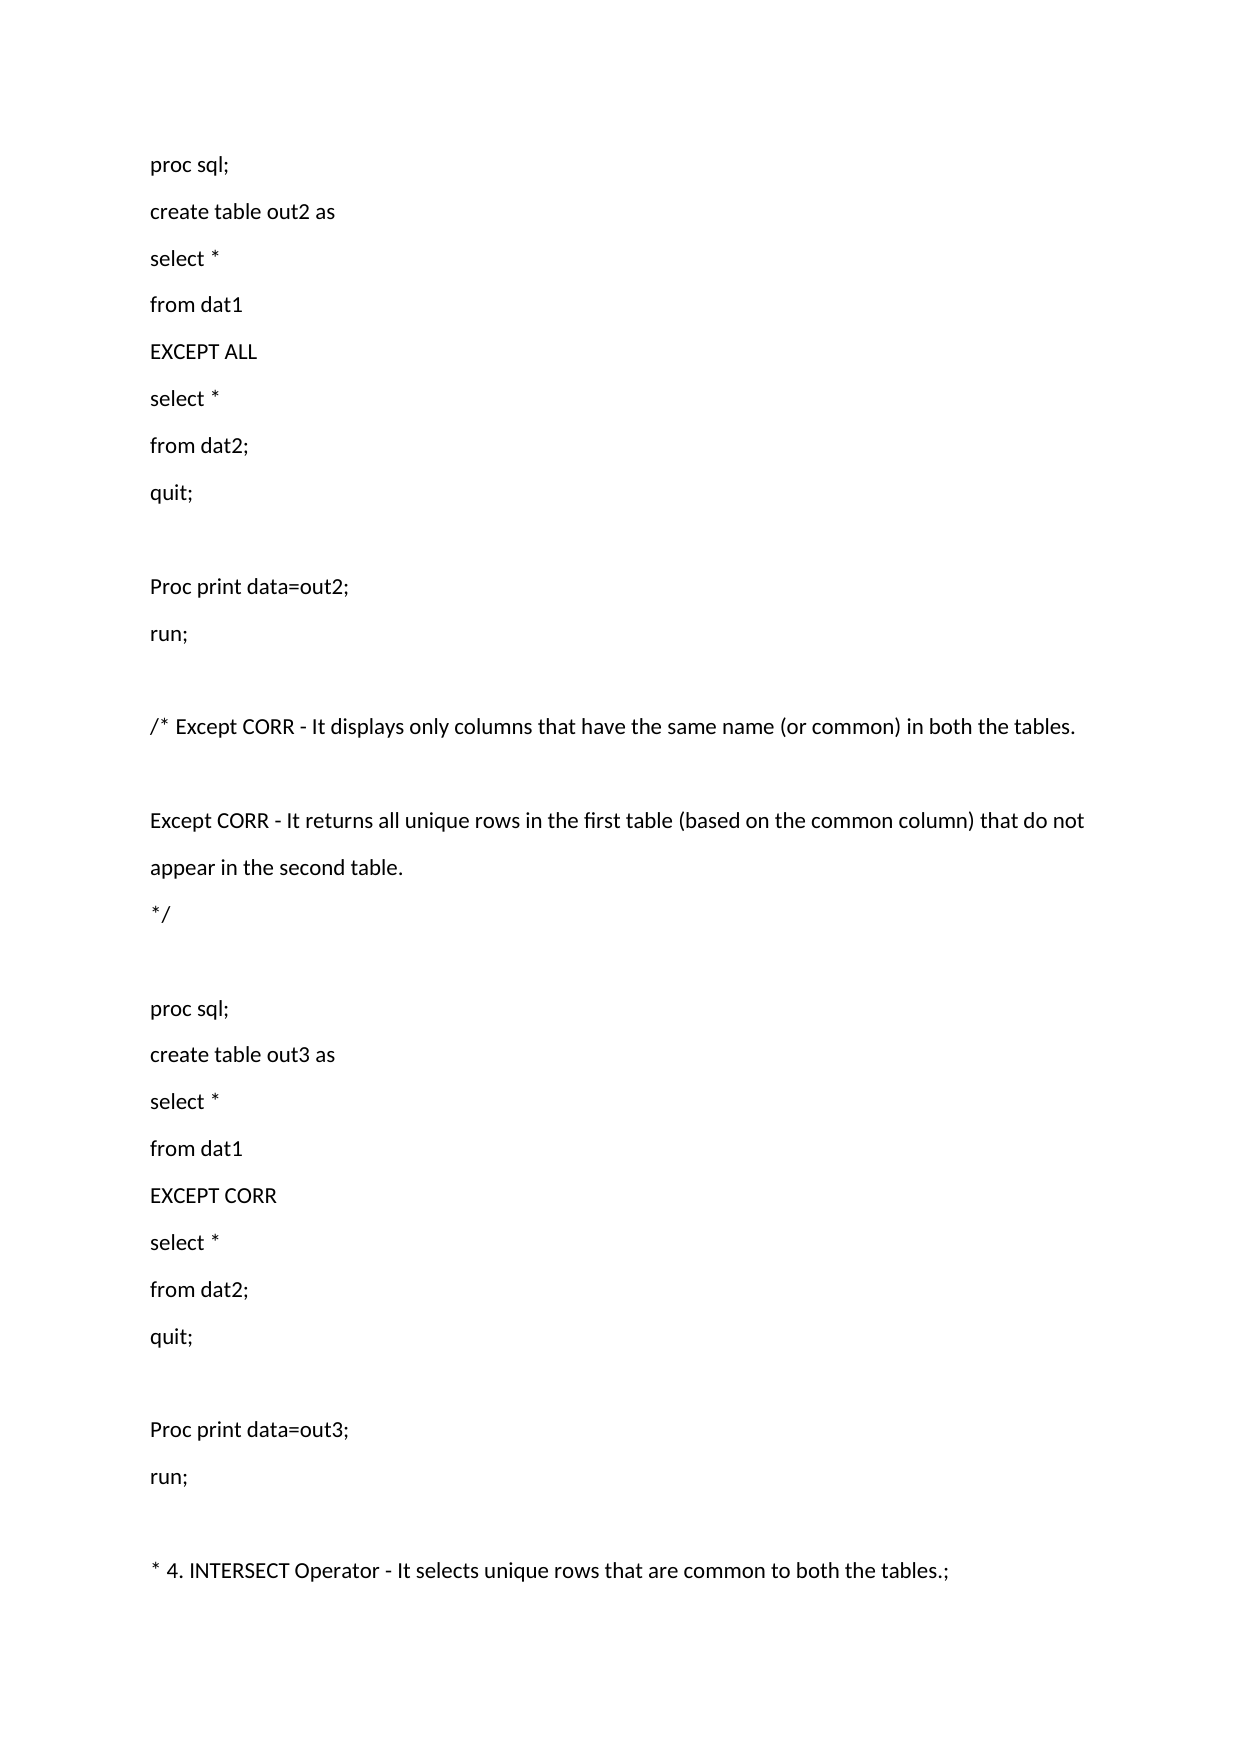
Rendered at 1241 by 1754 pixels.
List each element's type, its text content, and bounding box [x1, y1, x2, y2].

text Except CORR - It returns all unique rows in the first table (based on the common column) that do not [150, 806, 1090, 834]
text run; [150, 619, 1090, 647]
text * 4. INTERSECT Operator - It selects unique rows that are common to both the tables.; [150, 1556, 1090, 1584]
text create table out2 as [150, 197, 1090, 225]
text from dat2; [150, 431, 1090, 459]
text */ [150, 900, 1090, 928]
text from dat1 [150, 1134, 1090, 1162]
text from dat1 [150, 291, 1090, 319]
text create table out3 as [150, 1041, 1090, 1069]
text select * [150, 244, 1090, 272]
text EXCEPT CORR [150, 1181, 1090, 1209]
text quit; [150, 1322, 1090, 1350]
text run; [150, 1462, 1090, 1491]
text appear in the second table. [150, 853, 1090, 881]
text Proc print data=out3; [150, 1416, 1090, 1444]
text proc sql; [150, 994, 1090, 1022]
text EXCEPT ALL [150, 337, 1090, 366]
text from dat2; [150, 1275, 1090, 1303]
text /* Except CORR - It displays only columns that have the same name (or common) in both the tables. [150, 712, 1090, 741]
text select * [150, 1228, 1090, 1256]
text select * [150, 1087, 1090, 1116]
text Proc print data=out2; [150, 572, 1090, 600]
text quit; [150, 478, 1090, 506]
text select * [150, 384, 1090, 412]
text proc sql; [150, 150, 1090, 178]
